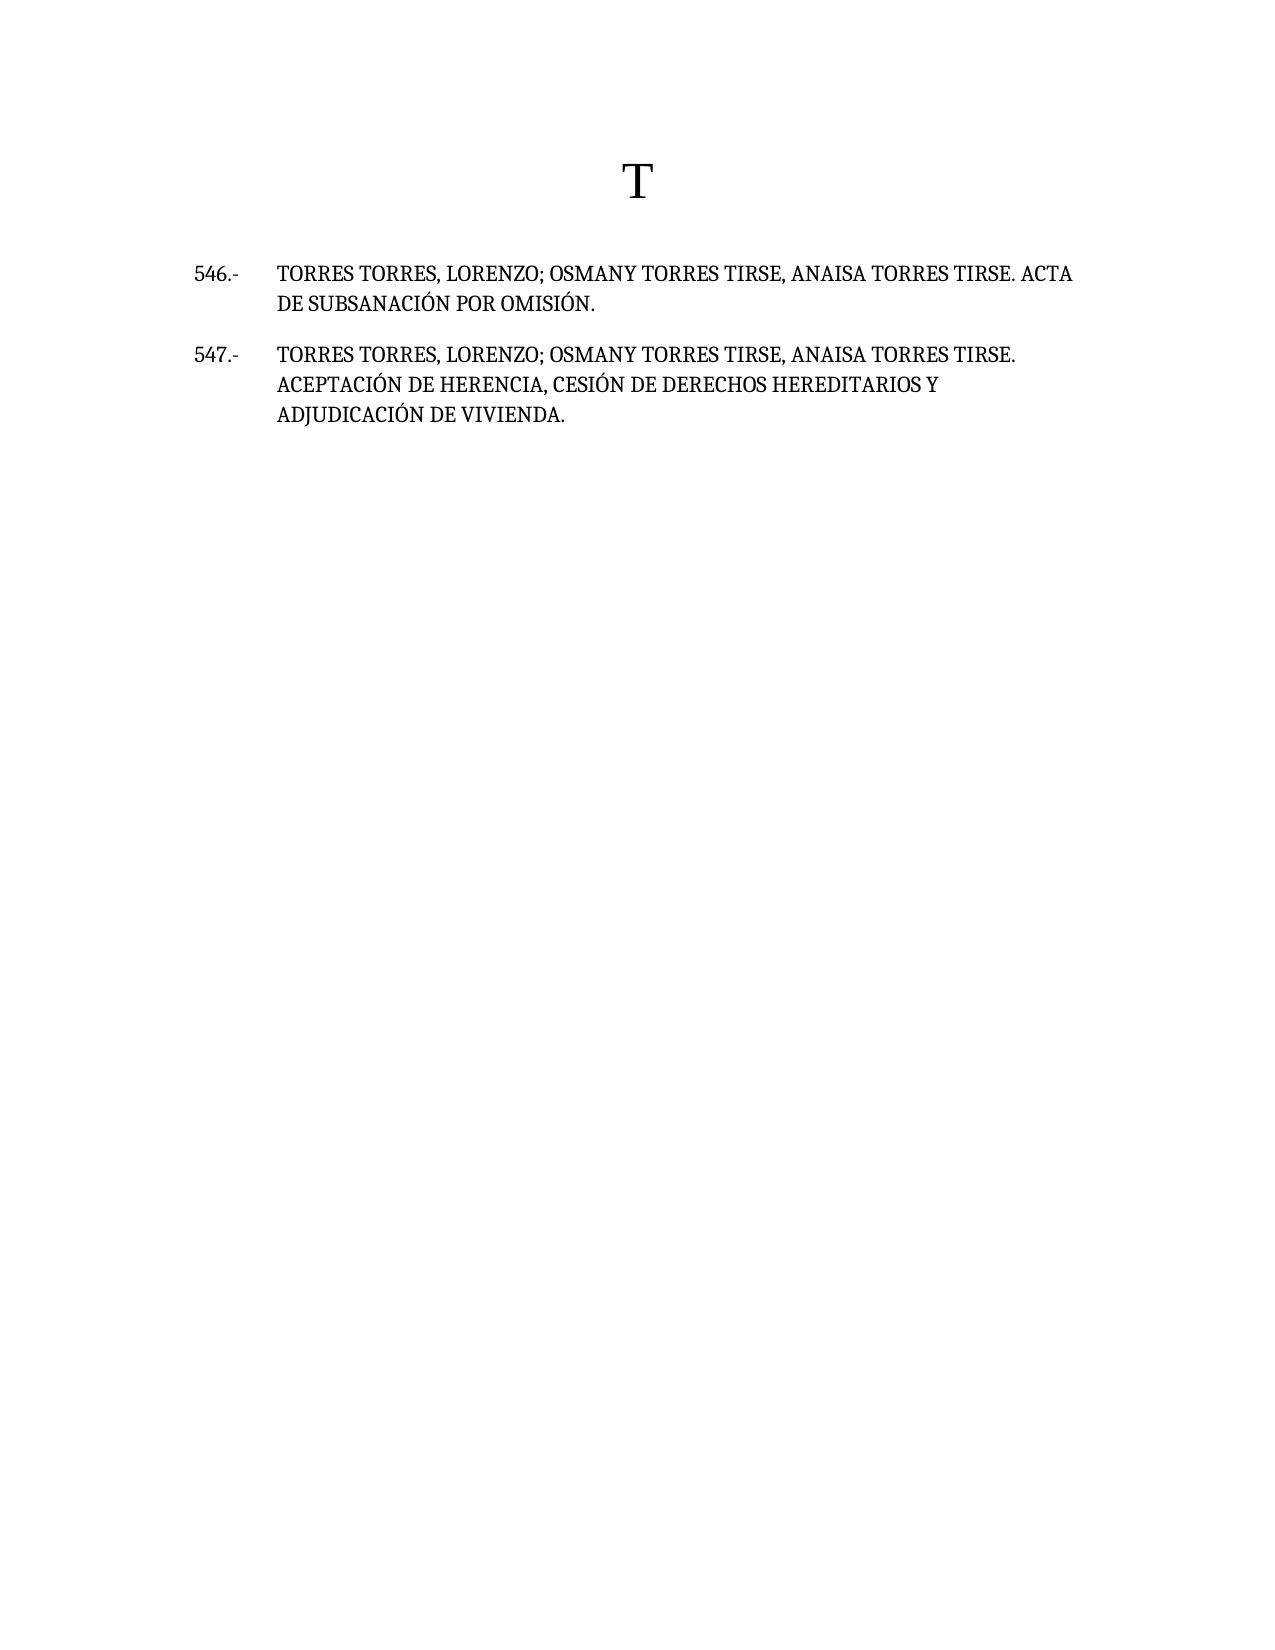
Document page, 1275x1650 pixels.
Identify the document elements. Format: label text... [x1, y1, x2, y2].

table_cell 547.- [183, 342, 265, 453]
table_cell TORRES TORRES, LORENZO; OSMANY TORRES TIRSE, ANAISA TORRES TIRSE. ACEPTACIÓN DE HERENCIA, CESIÓN DE DERECHOS HEREDITARIOS Y ADJUDICACIÓN DE VIVIENDA. [265, 342, 1092, 453]
table_cell TORRES TORRES, LORENZO; OSMANY TORRES TIRSE, ANAISA TORRES TIRSE. ACTA DE SUBSANACIÓN POR OMISIÓN. [265, 261, 1092, 342]
table_cell 546.- [183, 261, 265, 342]
table_header T [183, 150, 1092, 261]
